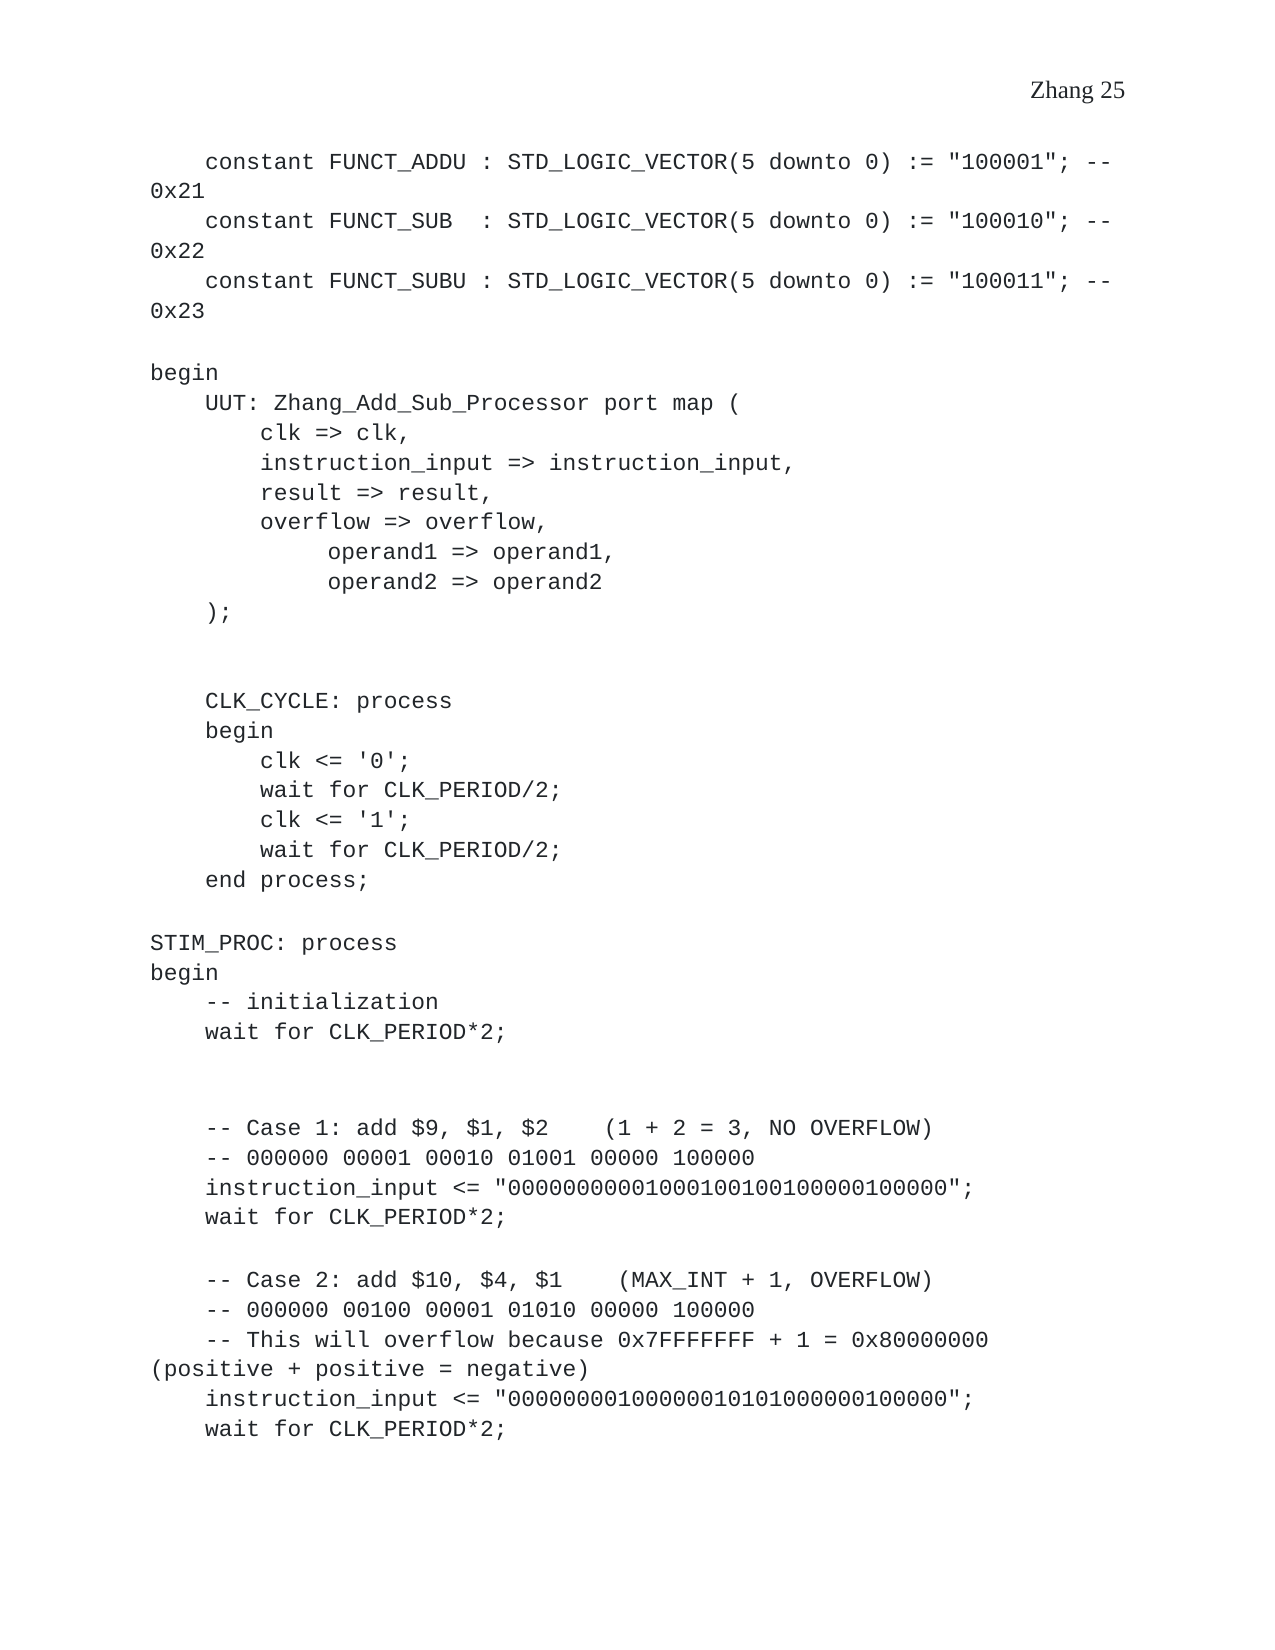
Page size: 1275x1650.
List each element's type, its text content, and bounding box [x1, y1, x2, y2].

text overflow => overflow, [150, 511, 1125, 537]
text wait for CLK_PERIOD*2; [150, 1020, 1125, 1046]
text STIM_PROC: process [150, 931, 1125, 957]
text operand1 => operand1, [150, 541, 1125, 566]
text wait for CLK_PERIOD*2; [150, 1417, 1125, 1443]
text clk => clk, [150, 421, 1125, 447]
text constant FUNCT_ADDU : STD_LOGIC_VECTOR(5 downto 0) := "100001"; -- 0x21 [150, 150, 1125, 206]
text wait for CLK_PERIOD/2; [150, 838, 1125, 864]
text constant FUNCT_SUB : STD_LOGIC_VECTOR(5 downto 0) := "100010"; -- 0x22 [150, 209, 1125, 265]
text -- Case 2: add $10, $4, $1 (MAX_INT + 1, OVERFLOW) [150, 1268, 1125, 1294]
text -- This will overflow because 0x7FFFFFFF + 1 = 0x80000000 (positive + positive = negative) [150, 1328, 1125, 1384]
text constant FUNCT_SUBU : STD_LOGIC_VECTOR(5 downto 0) := "100011"; -- 0x23 [150, 269, 1125, 325]
text -- 000000 00100 00001 01010 00000 100000 [150, 1298, 1125, 1324]
text clk <= '1'; [150, 809, 1125, 834]
text begin [150, 719, 1125, 745]
text instruction_input <= "00000000001000100100100000100000"; [150, 1176, 1125, 1202]
text ); [150, 600, 1125, 626]
text -- Case 1: add $9, $1, $2 (1 + 2 = 3, NO OVERFLOW) [150, 1116, 1125, 1142]
text instruction_input <= "00000000100000010101000000100000"; [150, 1388, 1125, 1413]
text end process; [150, 868, 1125, 894]
text begin [150, 362, 1125, 388]
text wait for CLK_PERIOD*2; [150, 1206, 1125, 1232]
text UUT: Zhang_Add_Sub_Processor port map ( [150, 392, 1125, 417]
text clk <= '0'; [150, 749, 1125, 775]
text begin [150, 961, 1125, 987]
text instruction_input => instruction_input, [150, 451, 1125, 477]
text result => result, [150, 481, 1125, 507]
text -- initialization [150, 991, 1125, 1017]
text wait for CLK_PERIOD/2; [150, 779, 1125, 805]
text operand2 => operand2 [150, 570, 1125, 596]
text -- 000000 00001 00010 01001 00000 100000 [150, 1146, 1125, 1172]
text CLK_CYCLE: process [150, 689, 1125, 715]
